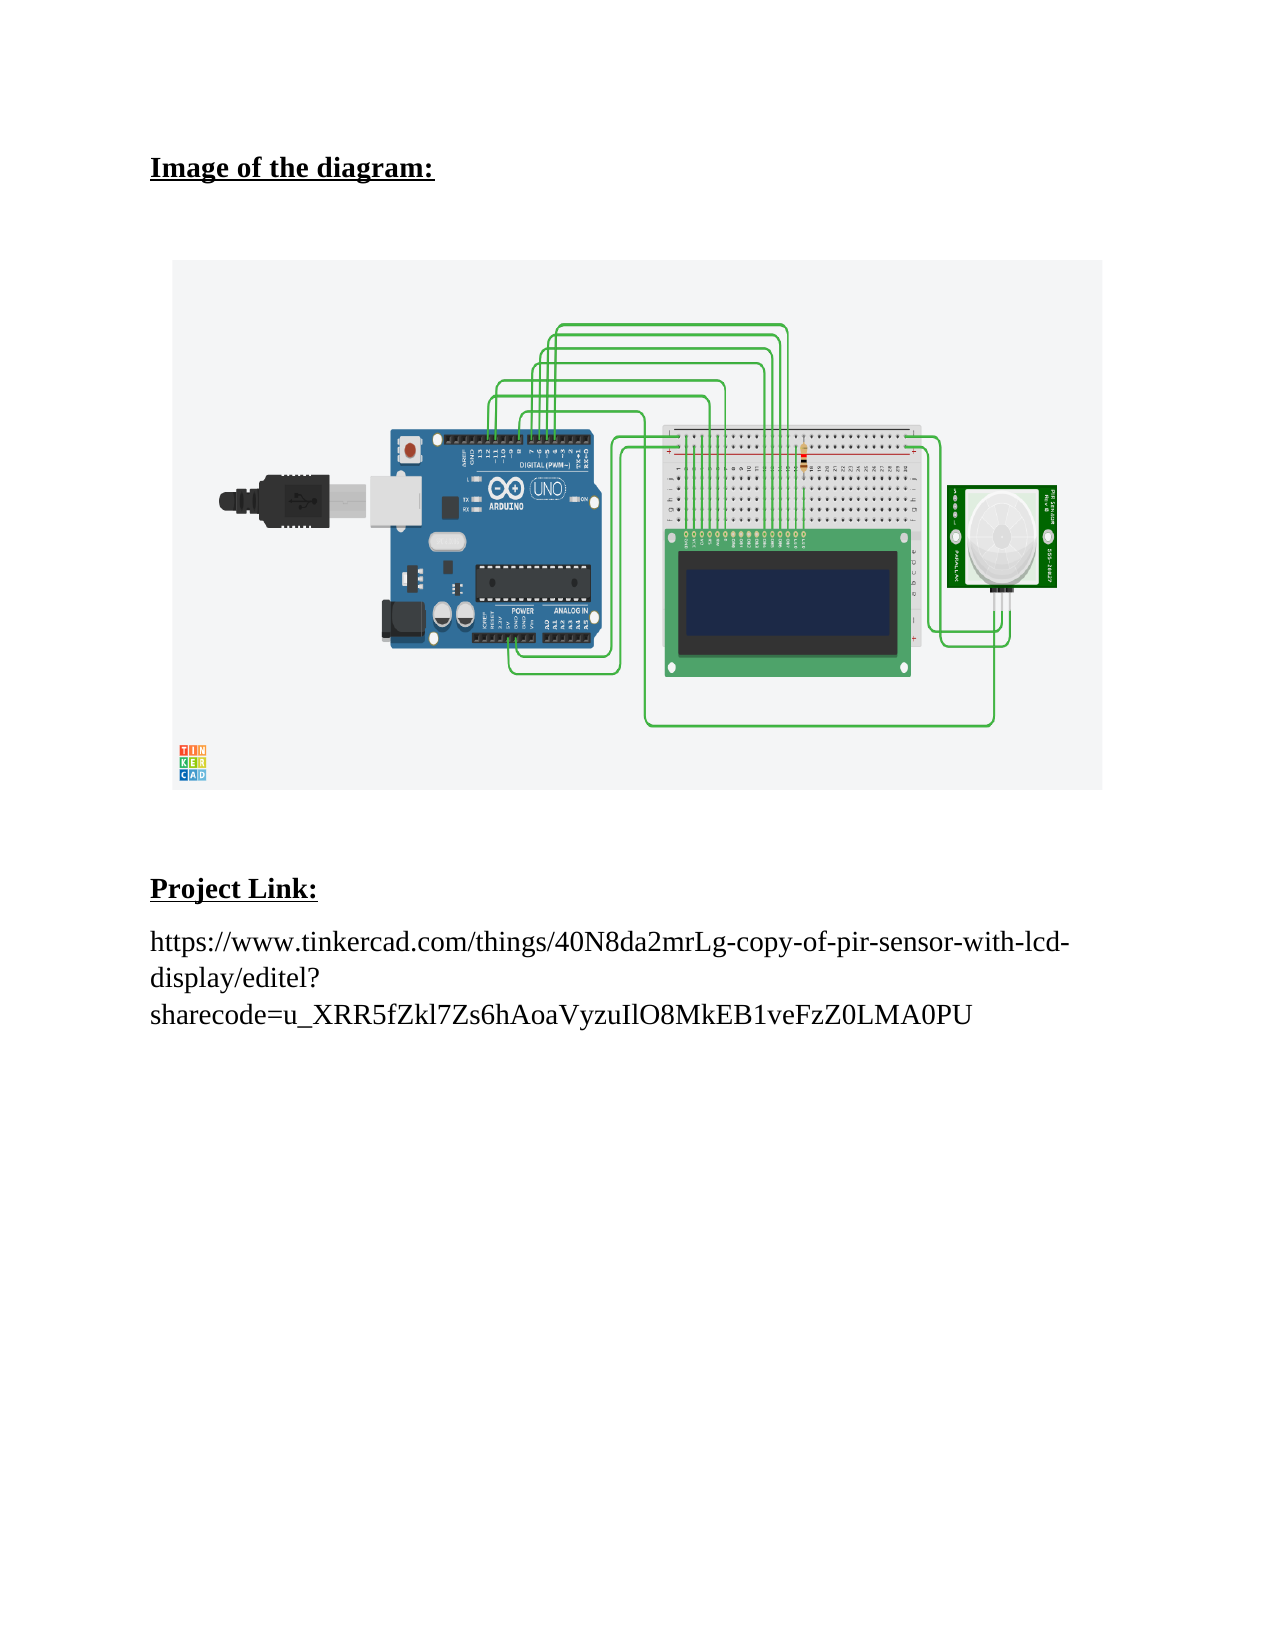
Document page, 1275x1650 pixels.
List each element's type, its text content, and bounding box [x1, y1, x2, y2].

picture [172, 260, 1103, 790]
text Project Link: [150, 872, 1125, 905]
text https://www.tinkercad.com/things/40N8da2mrLg-copy-of-pir-sensor-with-lcd-display/editel?sharecode=u_XRR5fZkl7Zs6hAoaVyzuIlO8MkEB1veFzZ0LMA0PU [150, 924, 1125, 1030]
text Image of the diagram: [150, 150, 1125, 183]
